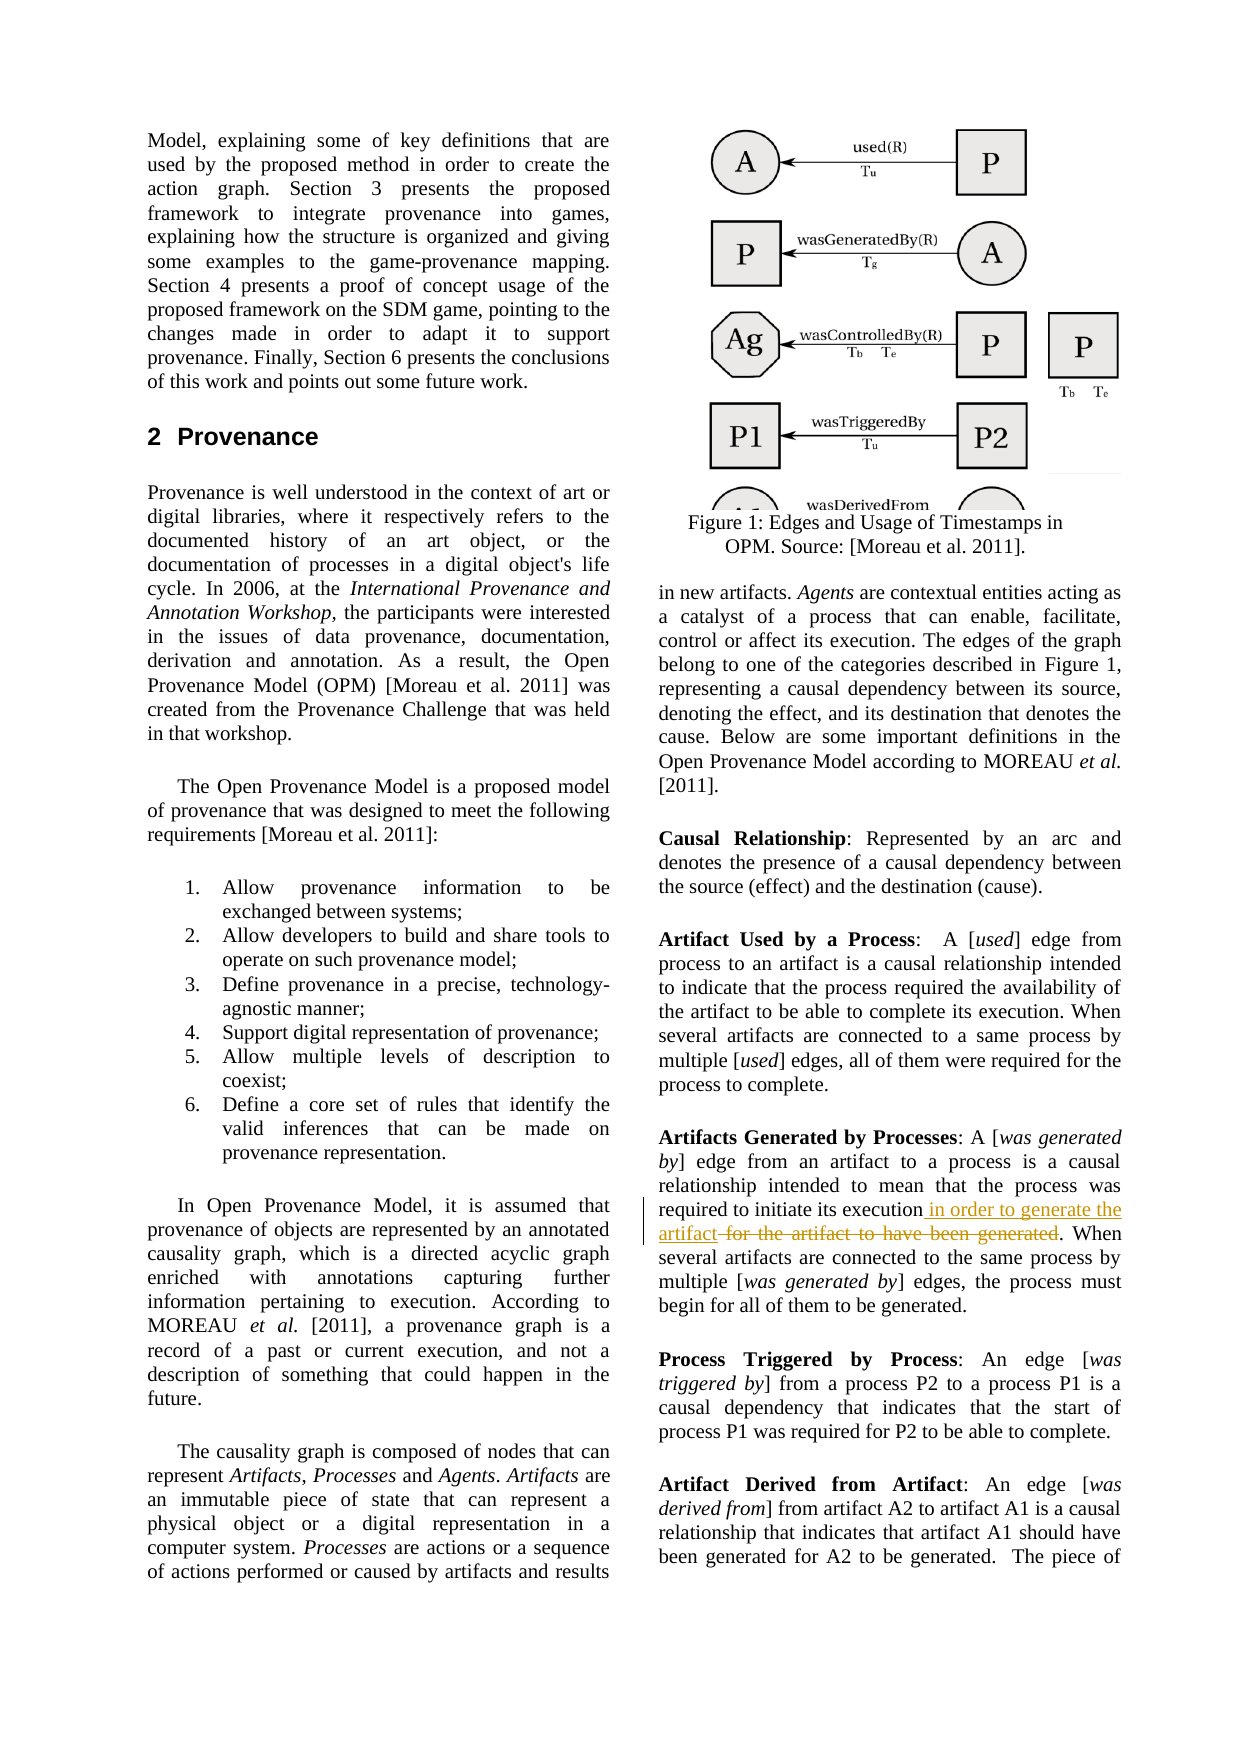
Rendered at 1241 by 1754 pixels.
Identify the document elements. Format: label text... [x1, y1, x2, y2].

list Allow multiple levels of description to coexist; [184, 1044, 610, 1092]
text Provenance is well understood in the context of art or digital libraries, where it respectively refers to the documented history of an art object, or the documentation of processes in a digital object's life cycle. In 2006, at the International Provenance and Annotation Workshop, the participants were interested in the issues of data provenance, documentation, derivation and annotation. As a result, the Open Provenance Model (OPM) [Moreau et al. 2011] was created from the Provenance Challenge that was held in that workshop. [147, 480, 610, 745]
text Process Triggered by Process: An edge [was triggered by] from a process P2 to a process P1 is a causal dependency that indicates that the start of process P1 was required for P2 to be able to complete. [658, 1346, 1122, 1443]
list Allow provenance information to be exchanged between systems; [184, 875, 610, 923]
text The causality graph is composed of nodes that can represent Artifacts, Processes and Agents. Artifacts are an immutable piece of state that can represent a physical object or a digital representation in a computer system. Processes are actions or a sequence of actions performed or caused by artifacts and results in new artifacts. Agents are contextual entities acting as a catalyst of a process that can enable, facilitate, control or affect its execution. The edges of the graph belong to one of the categories described in Figure 1, representing a causal dependency between its source, denoting the effect, and its destination that denotes the cause. Below are some important definitions in the Open Provenance Model according to MOREAU et al. [2011]. [147, 1439, 610, 1583]
list Define provenance in a precise, technology-agnostic manner; [184, 971, 610, 1019]
subtitle Provenance [147, 422, 610, 451]
text In Open Provenance Model, it is assumed that provenance of objects are represented by an annotated causality graph, which is a directed acyclic graph enriched with annotations capturing further information pertaining to execution. According to MOREAU et al. [2011], a provenance graph is a record of a past or current execution, and not a description of something that could happen in the future. [147, 1193, 610, 1410]
list Allow developers to build and share tools to operate on such provenance model; [184, 923, 610, 971]
text Artifact Used by a Process: A [used] edge from process to an artifact is a causal relationship intended to indicate that the process required the availability of the artifact to be able to complete its execution. When several artifacts are connected to a same process by multiple [used] edges, all of them were required for the process to complete. [658, 927, 1122, 1096]
text Causal Relationship: Represented by an arc and denotes the presence of a causal dependency between the source (effect) and the destination (cause). [658, 826, 1122, 898]
picture [707, 128, 1122, 510]
text Artifacts Generated by Processes: A [was generated by] edge from an artifact to a process is a causal relationship intended to mean that the process was required to initiate its execution. When several artifacts are connected to the same process by multiple [was generated by] edges, the process must begin for all of them to be generated. [658, 1125, 1122, 1317]
text The Open Provenance Model is a proposed model of provenance that was designed to meet the following requirements [Moreau et al. 2011]: [147, 774, 610, 846]
list Support digital representation of provenance; [184, 1019, 610, 1044]
list Define a core set of rules that identify the valid inferences that can be made on provenance representation. [184, 1092, 610, 1164]
